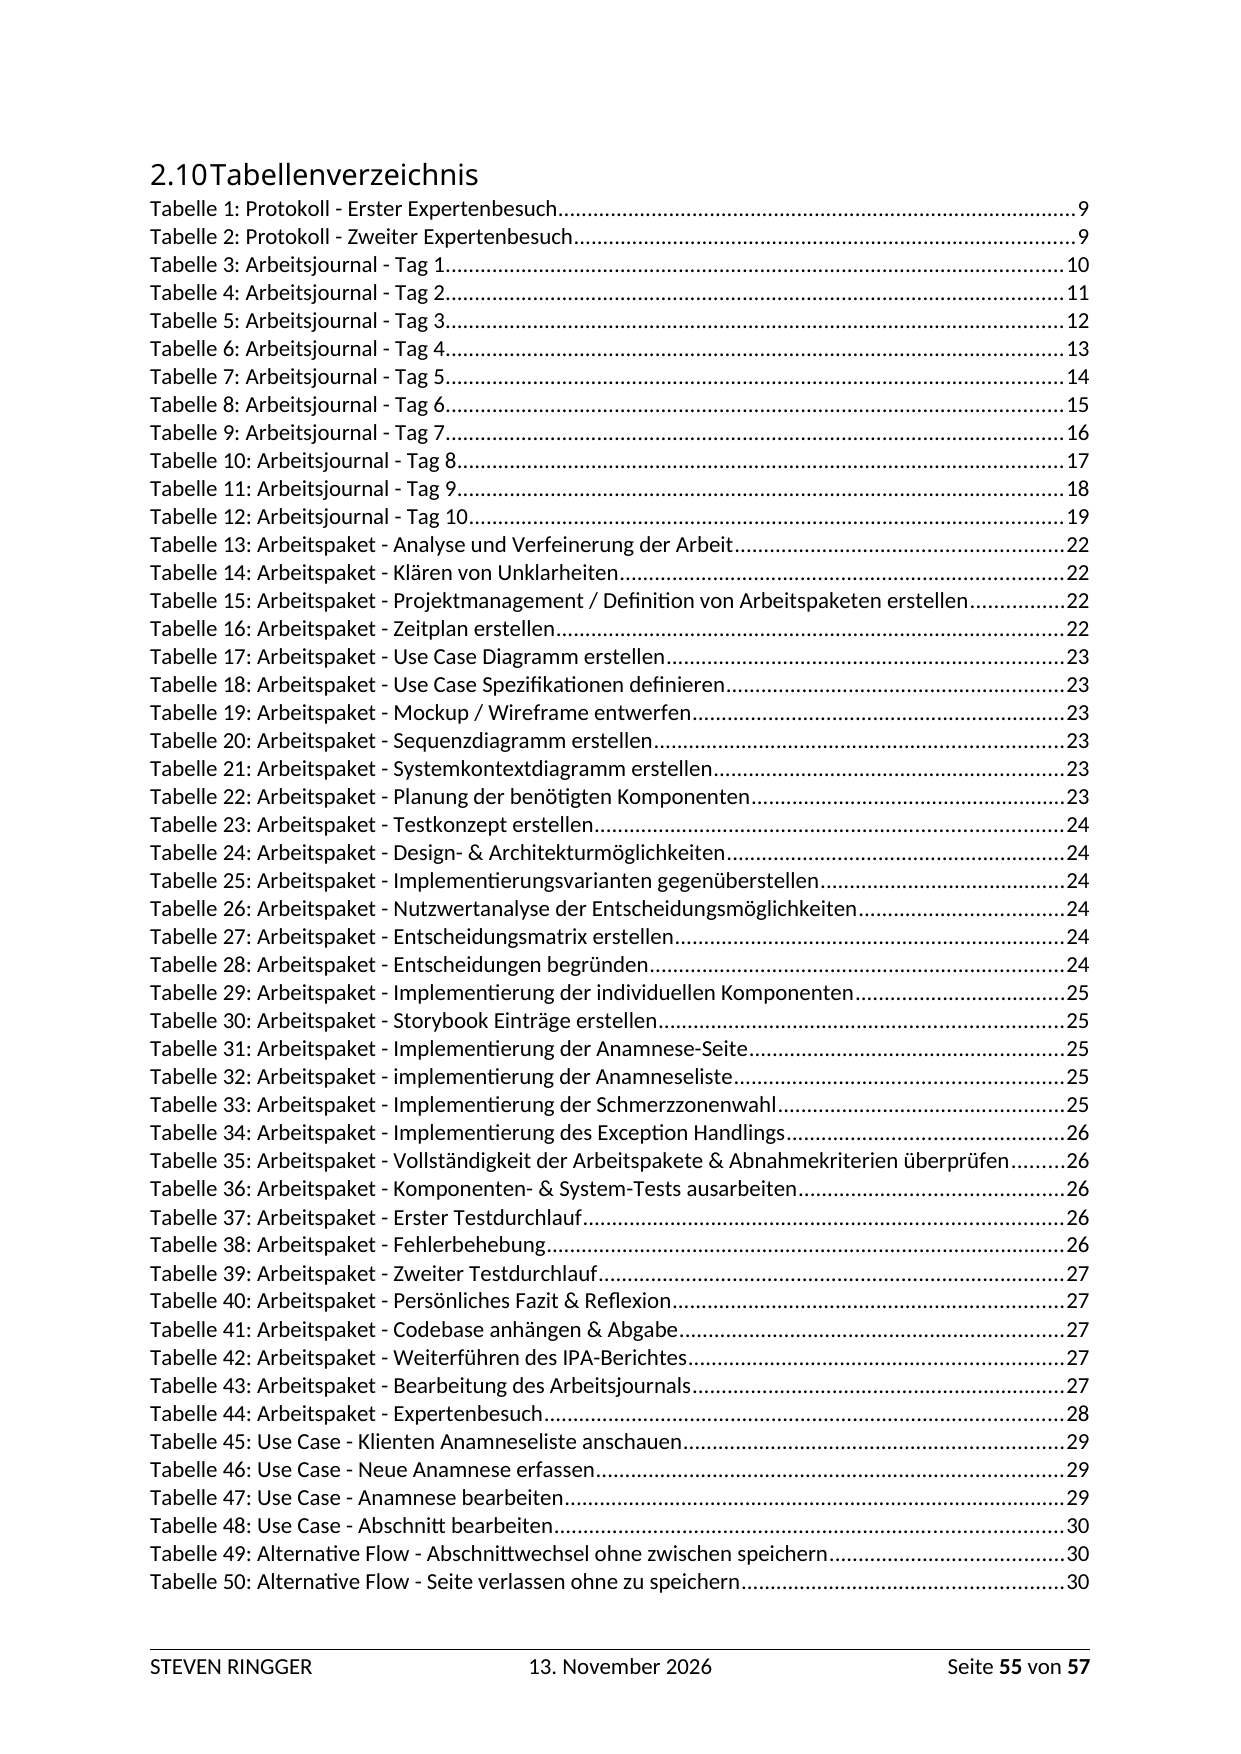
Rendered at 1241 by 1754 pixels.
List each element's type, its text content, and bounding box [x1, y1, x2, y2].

text Tabelle 50: Alternative Flow - Seite verlassen ohne zu speichern 30 [150, 1567, 1090, 1595]
text Tabelle 10: Arbeitsjournal - Tag 8 17 [150, 446, 1090, 474]
text Tabelle 46: Use Case - Neue Anamnese erfassen 29 [150, 1455, 1090, 1483]
text Tabelle 37: Arbeitspaket - Erster Testdurchlauf 26 [150, 1203, 1090, 1231]
text Tabelle 32: Arbeitspaket - implementierung der Anamneseliste 25 [150, 1062, 1090, 1091]
text Tabelle 5: Arbeitsjournal - Tag 3 12 [150, 306, 1090, 334]
text Tabelle 30: Arbeitspaket - Storybook Einträge erstellen 25 [150, 1006, 1090, 1034]
text Tabelle 48: Use Case - Abschnitt bearbeiten 30 [150, 1511, 1090, 1539]
text Tabelle 42: Arbeitspaket - Weiterführen des IPA-Berichtes 27 [150, 1343, 1090, 1371]
text Tabelle 29: Arbeitspaket - Implementierung der individuellen Komponenten 25 [150, 978, 1090, 1006]
text Tabelle 8: Arbeitsjournal - Tag 6 15 [150, 390, 1090, 418]
text Tabelle 14: Arbeitspaket - Klären von Unklarheiten 22 [150, 558, 1090, 586]
text Tabelle 21: Arbeitspaket - Systemkontextdiagramm erstellen 23 [150, 754, 1090, 782]
text Tabelle 44: Arbeitspaket - Expertenbesuch 28 [150, 1399, 1090, 1427]
text Tabelle 33: Arbeitspaket - Implementierung der Schmerzzonenwahl 25 [150, 1091, 1090, 1118]
text Tabelle 39: Arbeitspaket - Zweiter Testdurchlauf 27 [150, 1259, 1090, 1287]
text Tabelle 27: Arbeitspaket - Entscheidungsmatrix erstellen 24 [150, 922, 1090, 950]
text Tabelle 28: Arbeitspaket - Entscheidungen begründen 24 [150, 950, 1090, 978]
text Tabelle 41: Arbeitspaket - Codebase anhängen & Abgabe 27 [150, 1315, 1090, 1343]
text Tabelle 38: Arbeitspaket - Fehlerbehebung 26 [150, 1231, 1090, 1259]
text Tabelle 3: Arbeitsjournal - Tag 1 10 [150, 250, 1090, 278]
text Tabelle 18: Arbeitspaket - Use Case Spezifikationen definieren 23 [150, 670, 1090, 698]
text Tabelle 26: Arbeitspaket - Nutzwertanalyse der Entscheidungsmöglichkeiten 24 [150, 894, 1090, 922]
text Tabelle 7: Arbeitsjournal - Tag 5 14 [150, 362, 1090, 390]
text Tabelle 23: Arbeitspaket - Testkonzept erstellen 24 [150, 810, 1090, 838]
text Tabelle 11: Arbeitsjournal - Tag 9 18 [150, 474, 1090, 502]
text Tabelle 15: Arbeitspaket - Projektmanagement / Definition von Arbeitspaketen erstellen 22 [150, 586, 1090, 614]
text Tabelle 20: Arbeitspaket - Sequenzdiagramm erstellen 23 [150, 726, 1090, 754]
text Tabelle 36: Arbeitspaket - Komponenten- & System-Tests ausarbeiten 26 [150, 1174, 1090, 1203]
text Tabelle 19: Arbeitspaket - Mockup / Wireframe entwerfen 23 [150, 698, 1090, 726]
text Tabelle 1: Protokoll - Erster Expertenbesuch 9 [150, 194, 1090, 222]
subtitle Tabellenverzeichnis [150, 154, 1090, 194]
text Tabelle 24: Arbeitspaket - Design- & Architekturmöglichkeiten 24 [150, 838, 1090, 866]
text Tabelle 25: Arbeitspaket - Implementierungsvarianten gegenüberstellen 24 [150, 866, 1090, 894]
text Tabelle 45: Use Case - Klienten Anamneseliste anschauen 29 [150, 1427, 1090, 1455]
text Tabelle 22: Arbeitspaket - Planung der benötigten Komponenten 23 [150, 782, 1090, 810]
text Tabelle 35: Arbeitspaket - Vollständigkeit der Arbeitspakete & Abnahmekriterien überprüfen 26 [150, 1147, 1090, 1174]
text Tabelle 17: Arbeitspaket - Use Case Diagramm erstellen 23 [150, 642, 1090, 670]
text Tabelle 13: Arbeitspaket - Analyse und Verfeinerung der Arbeit 22 [150, 530, 1090, 558]
text Tabelle 40: Arbeitspaket - Persönliches Fazit & Reflexion 27 [150, 1287, 1090, 1315]
text Tabelle 49: Alternative Flow - Abschnittwechsel ohne zwischen speichern 30 [150, 1539, 1090, 1567]
text Tabelle 6: Arbeitsjournal - Tag 4 13 [150, 334, 1090, 362]
text Tabelle 34: Arbeitspaket - Implementierung des Exception Handlings 26 [150, 1118, 1090, 1147]
text Tabelle 43: Arbeitspaket - Bearbeitung des Arbeitsjournals 27 [150, 1371, 1090, 1399]
text Tabelle 9: Arbeitsjournal - Tag 7 16 [150, 418, 1090, 446]
text Tabelle 16: Arbeitspaket - Zeitplan erstellen 22 [150, 614, 1090, 642]
text Tabelle 4: Arbeitsjournal - Tag 2 11 [150, 278, 1090, 306]
text Tabelle 31: Arbeitspaket - Implementierung der Anamnese-Seite 25 [150, 1034, 1090, 1062]
text Tabelle 2: Protokoll - Zweiter Expertenbesuch 9 [150, 222, 1090, 250]
text Tabelle 12: Arbeitsjournal - Tag 10 19 [150, 502, 1090, 530]
text Tabelle 47: Use Case - Anamnese bearbeiten 29 [150, 1483, 1090, 1511]
